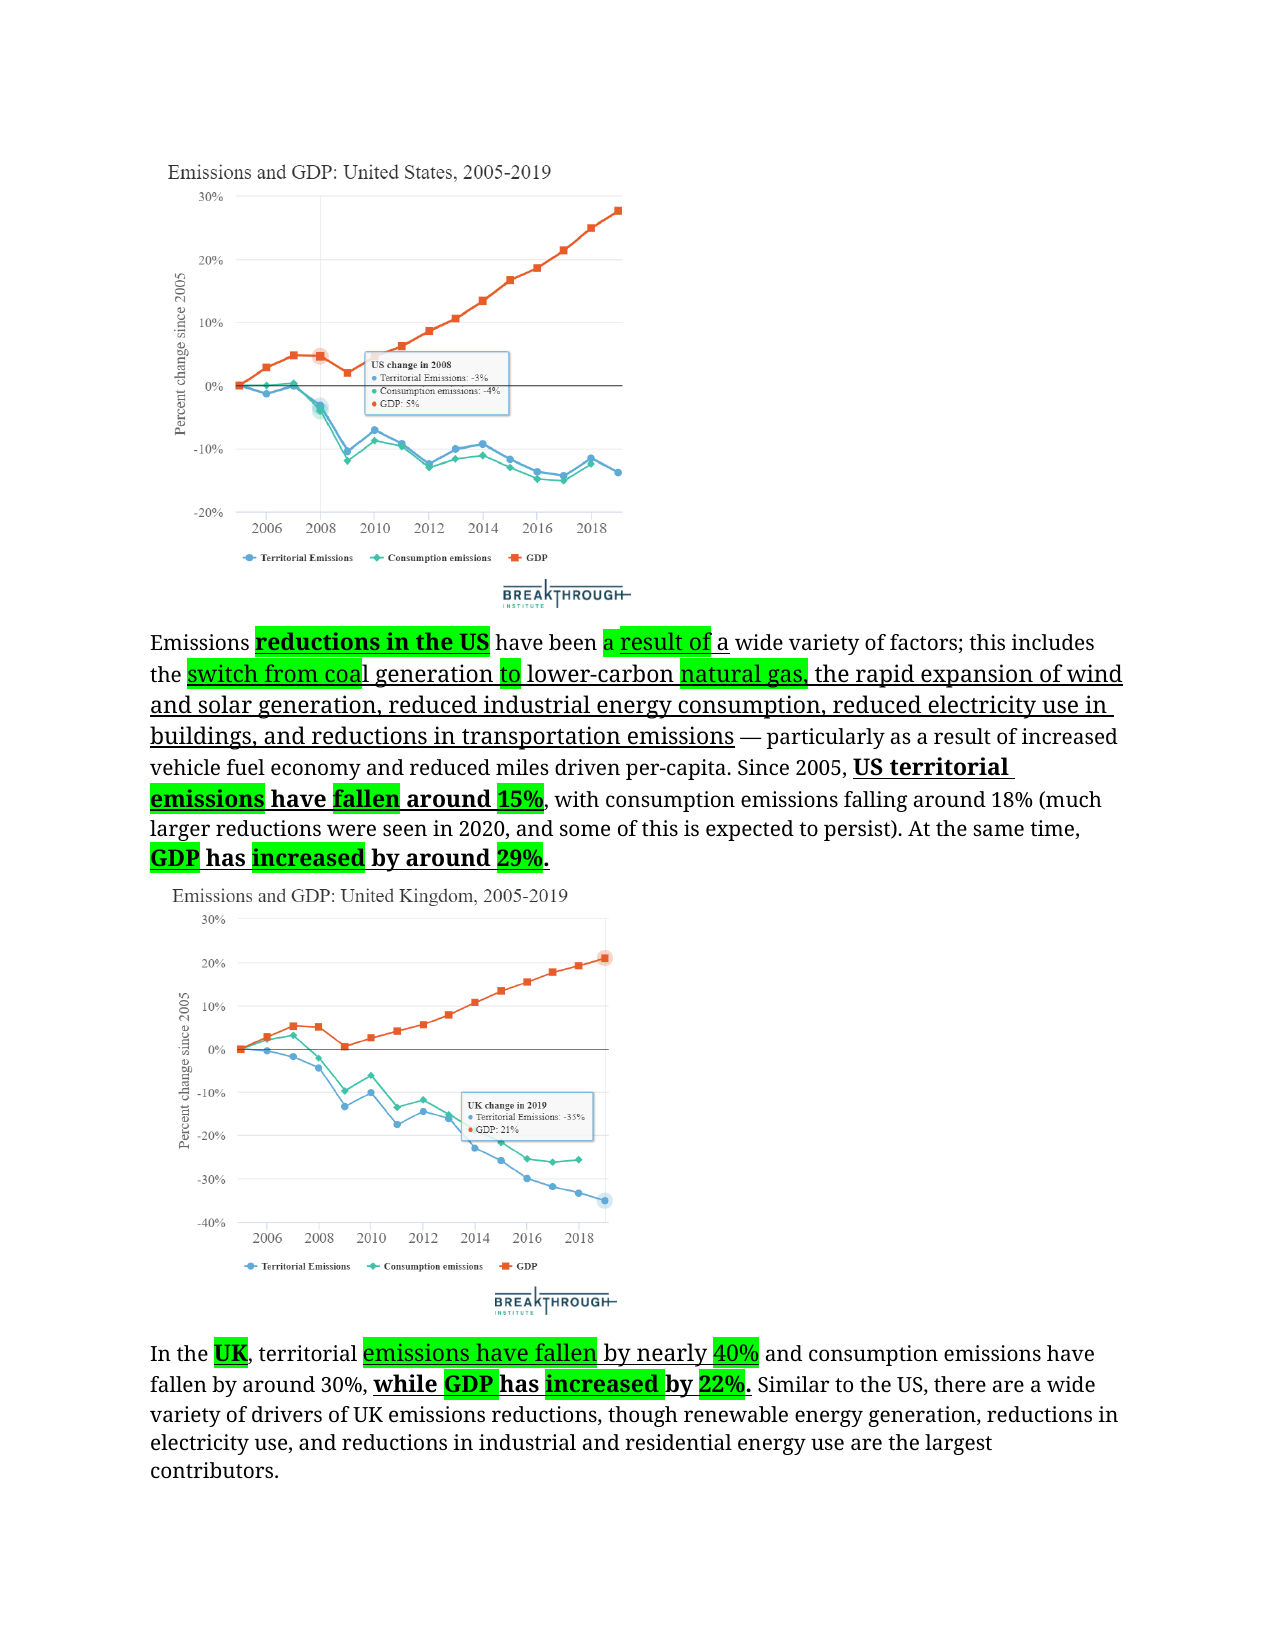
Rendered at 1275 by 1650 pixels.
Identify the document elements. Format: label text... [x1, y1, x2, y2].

picture [150, 150, 650, 627]
text Emissions reductions in the US have been a result of a wide variety of factors; this includes the switch from coal generation to lower-carbon natural gas, the rapid expansion of wind and solar generation, reduced industrial energy consumption, reduced electricity use in buildings, and reductions in transportation emissions — particularly as a result of increased vehicle fuel economy and reduced miles driven per-capita. Since 2005, US territorial emissions have fallen around 15%, with consumption emissions falling around 18% (much larger reductions were seen in 2020, and some of this is expected to persist). At the same time, GDP has increased by around 29%. [150, 626, 1125, 873]
text In the UK, territorial emissions have fallen by nearly 40% and consumption emissions have fallen by around 30%, while GDP has increased by 22%. Similar to the US, there are a wide variety of drivers of UK emissions reductions, though renewable energy generation, reductions in electricity use, and reductions in industrial and residential energy use are the largest contributors. [150, 1337, 1125, 1485]
picture [150, 873, 641, 1338]
